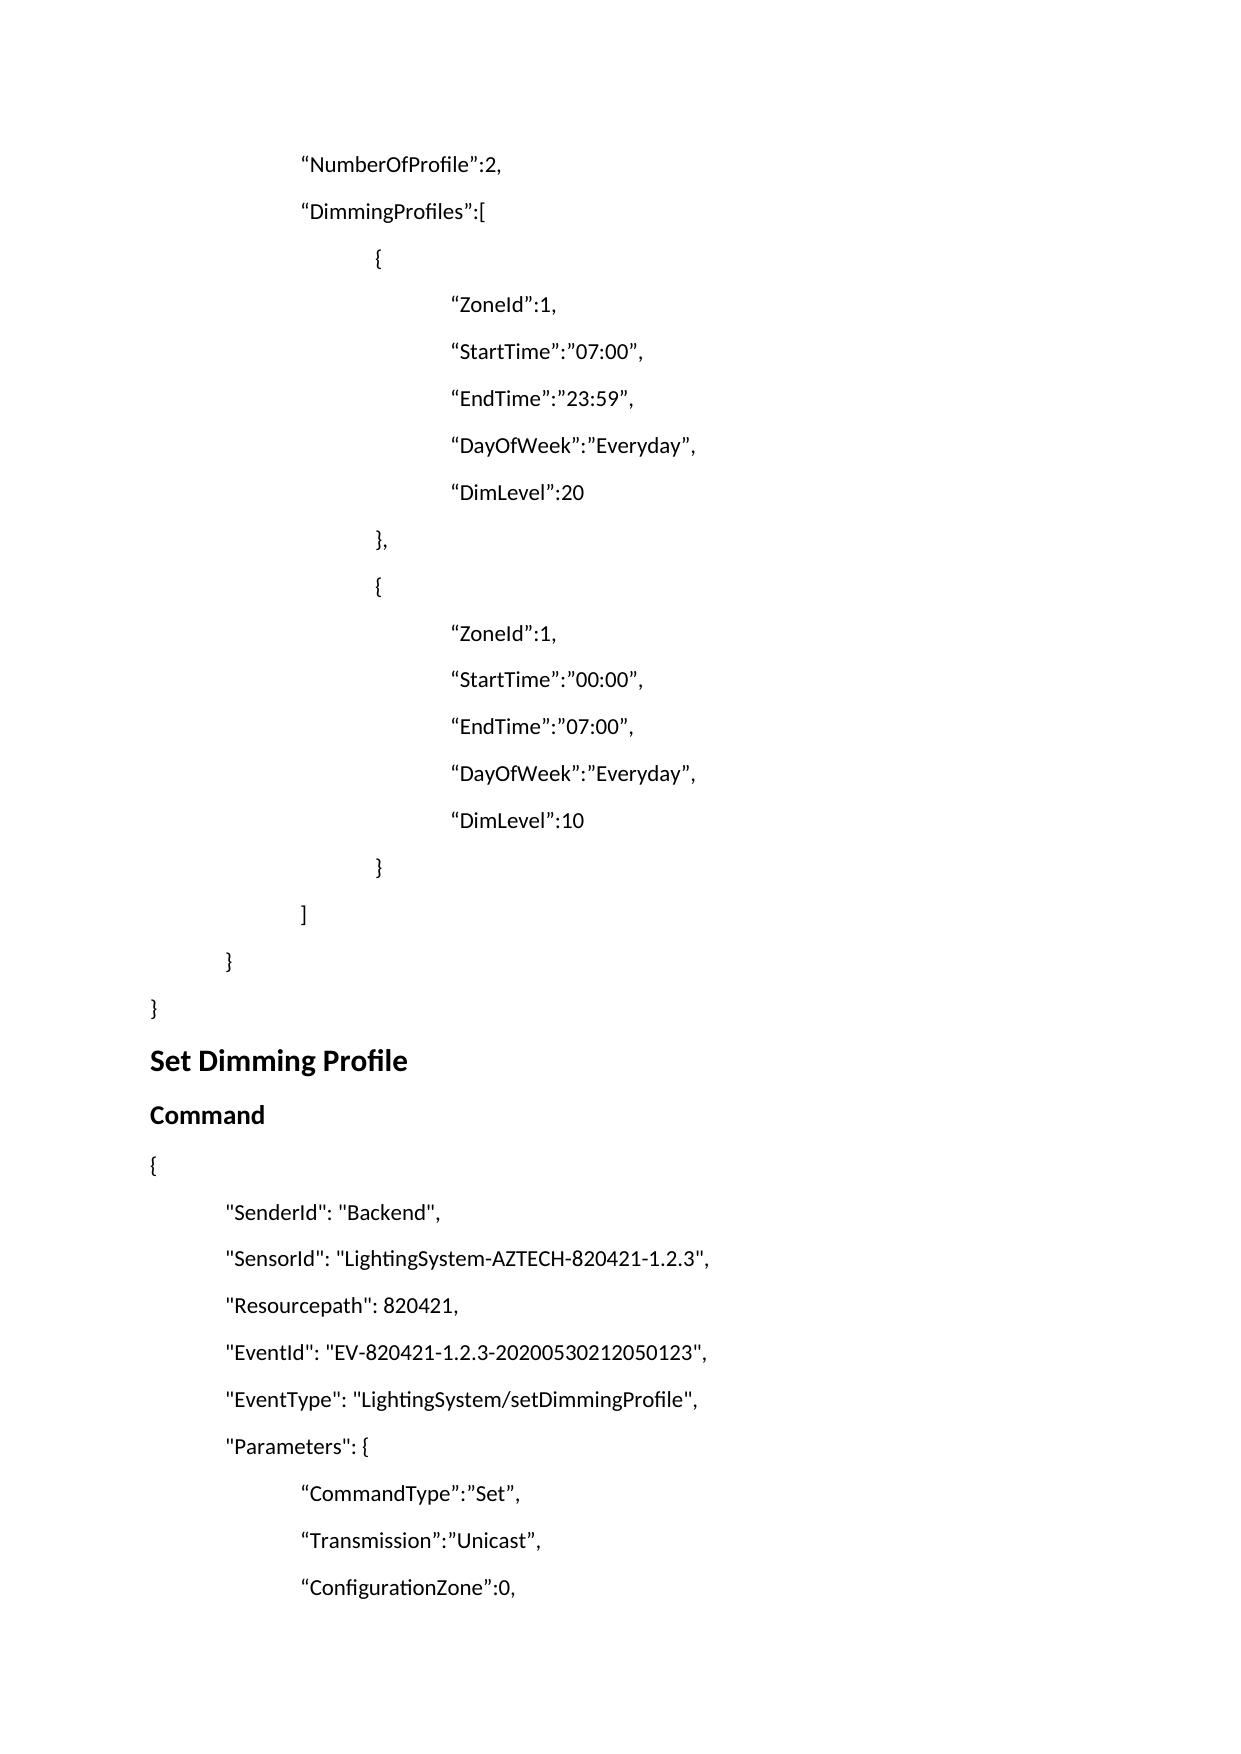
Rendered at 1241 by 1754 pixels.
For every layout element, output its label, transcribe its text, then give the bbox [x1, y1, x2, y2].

text "Resourcepath": 820421, [150, 1291, 1090, 1319]
text “DimLevel”:20 [225, 478, 1090, 506]
text “EndTime”:”07:00”, [225, 712, 1090, 741]
text “Transmission”:”Unicast”, [225, 1526, 1090, 1554]
text Set Dimming Profile [150, 1041, 1090, 1079]
text Command [150, 1098, 1090, 1131]
text "Parameters": { [150, 1432, 1090, 1460]
text “DimLevel”:10 [225, 806, 1090, 834]
text { [150, 1151, 1090, 1179]
text ] [225, 900, 1090, 928]
text { [225, 572, 1090, 600]
text "SensorId": "LightingSystem-AZTECH-820421-1.2.3", [150, 1244, 1090, 1272]
text “NumberOfProfile”:2, [225, 150, 1090, 178]
text “ConfigurationZone”:0, [225, 1573, 1090, 1601]
text “EndTime”:”23:59”, [225, 384, 1090, 412]
text }, [225, 525, 1090, 553]
text "SenderId": "Backend", [150, 1198, 1090, 1226]
text "EventType": "LightingSystem/setDimmingProfile", [150, 1385, 1090, 1413]
text “DimmingProfiles”:[ [225, 197, 1090, 225]
text “CommandType”:”Set”, [225, 1479, 1090, 1507]
text "EventId": "EV-820421-1.2.3-20200530212050123", [150, 1338, 1090, 1366]
text “ZoneId”:1, [225, 619, 1090, 647]
text “StartTime”:”07:00”, [225, 337, 1090, 366]
text } [225, 853, 1090, 881]
text “ZoneId”:1, [225, 291, 1090, 319]
text } [150, 947, 1090, 975]
text “StartTime”:”00:00”, [225, 666, 1090, 694]
text “DayOfWeek”:”Everyday”, [225, 431, 1090, 459]
text “DayOfWeek”:”Everyday”, [225, 759, 1090, 787]
text } [150, 994, 1090, 1022]
text { [225, 244, 1090, 272]
